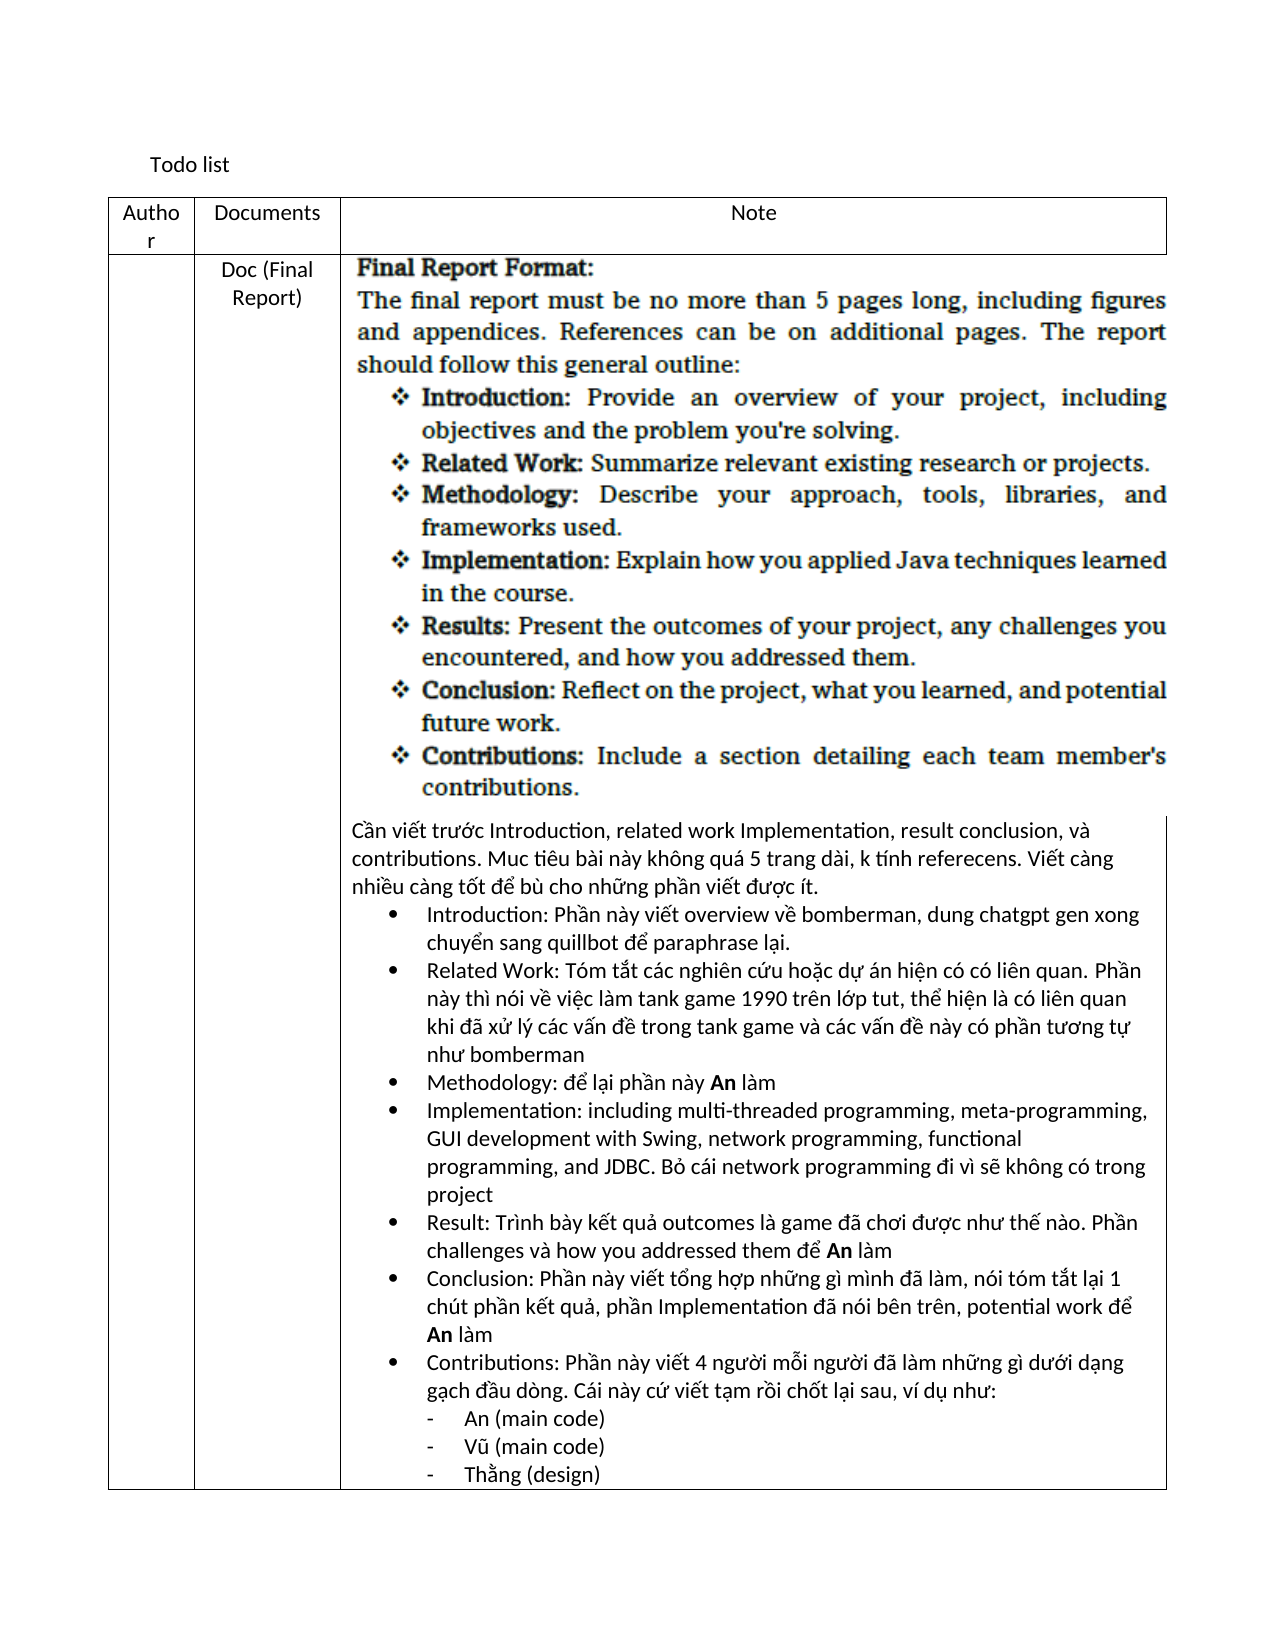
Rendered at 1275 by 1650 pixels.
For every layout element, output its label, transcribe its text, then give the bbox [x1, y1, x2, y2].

table_header Documents [195, 198, 340, 254]
table_cell [109, 255, 194, 1488]
picture [351, 255, 1167, 816]
table_cell Doc (Final Report) [195, 255, 340, 1488]
text Todo list [150, 150, 1125, 178]
table_header Note [341, 198, 1166, 254]
table_header Author [109, 198, 194, 254]
